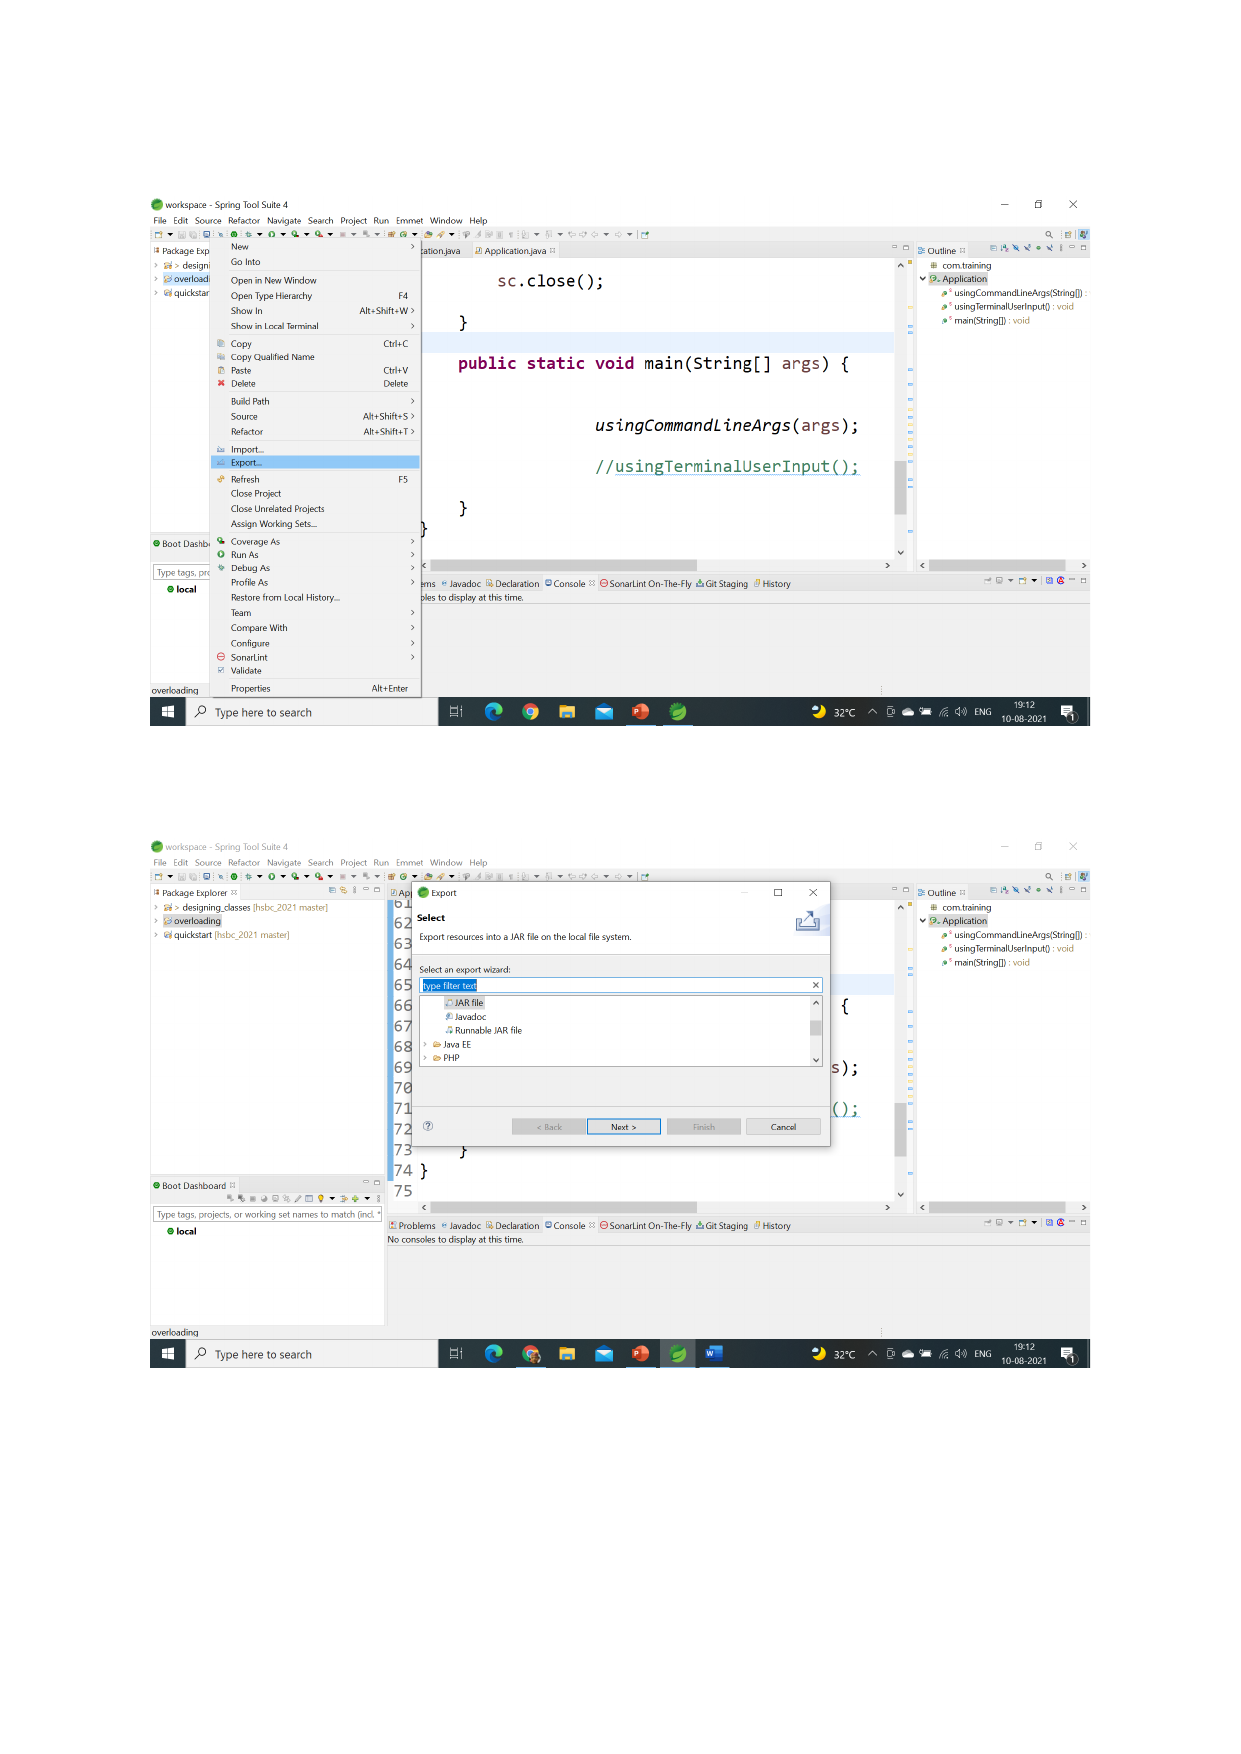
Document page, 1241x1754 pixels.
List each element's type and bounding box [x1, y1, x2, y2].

picture [150, 196, 1091, 726]
picture [150, 838, 1091, 1368]
